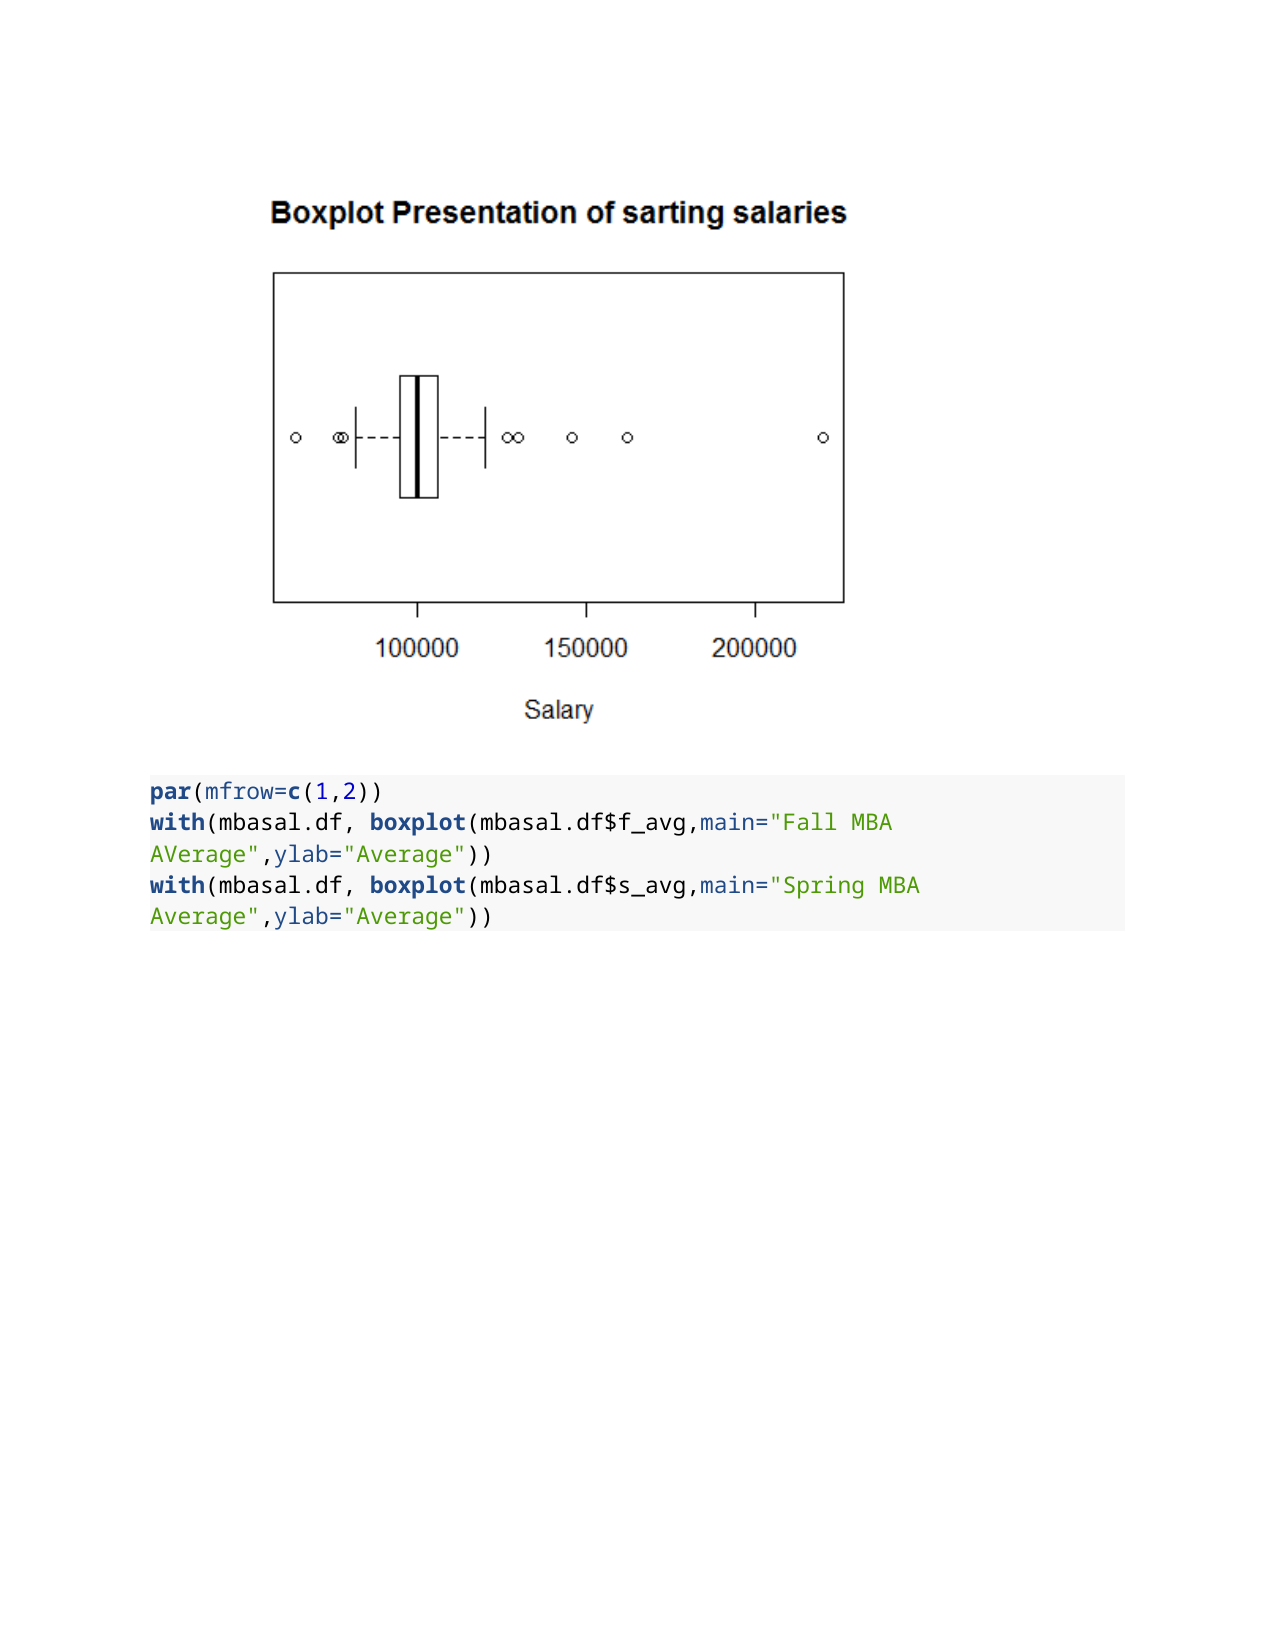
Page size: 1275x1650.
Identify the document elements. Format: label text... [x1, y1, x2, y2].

picture [150, 150, 908, 757]
text par(mfrow=c(1,2)) with(mbasal.df, boxplot(mbasal.df$f_avg,main="Fall MBA AVerage",ylab="Average")) with(mbasal.df, boxplot(mbasal.df$s_avg,main="Spring MBA Average",ylab="Average")) [384, 775, 1125, 931]
